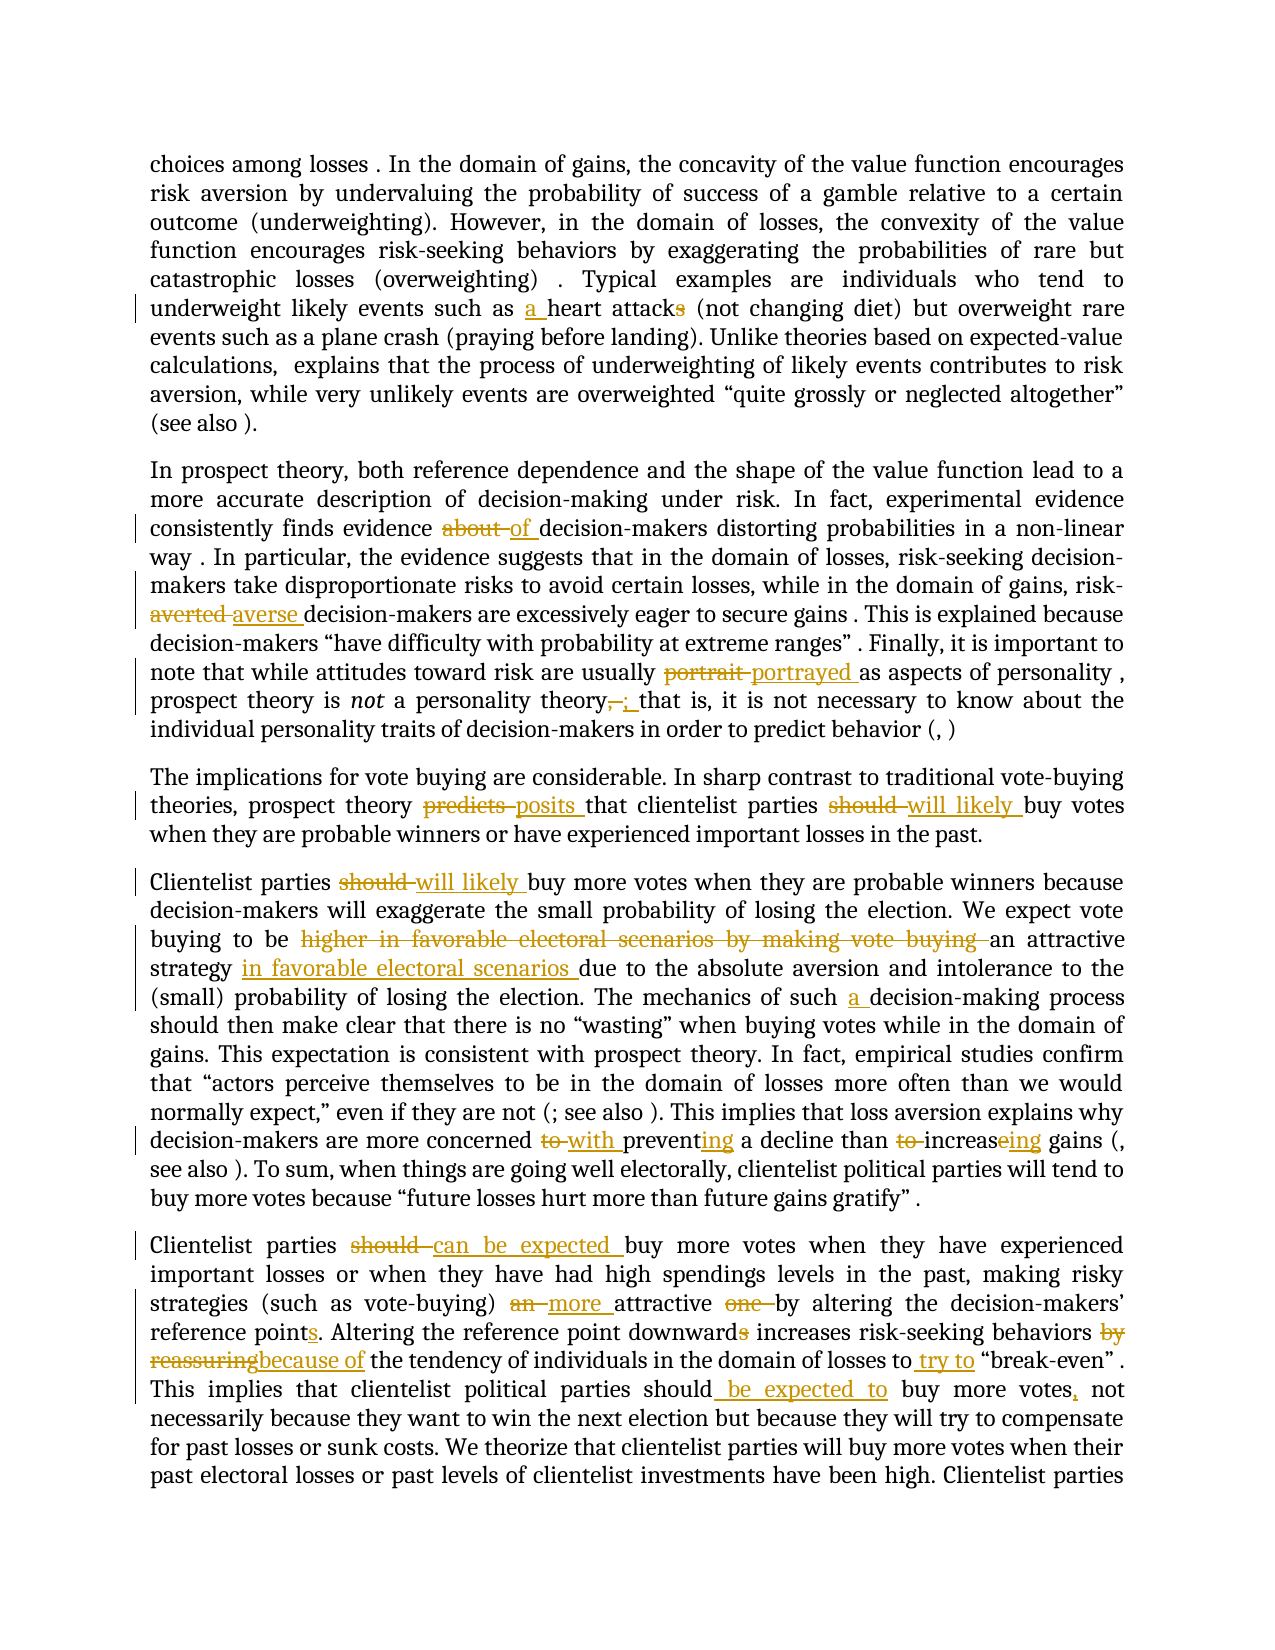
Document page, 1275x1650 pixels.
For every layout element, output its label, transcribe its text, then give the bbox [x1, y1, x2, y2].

text Clientelist parties buy more votes when they are probable winners because decision-makers will exaggerate the small probability of losing the election. We expect vote buying to be an attractive strategy due to the absolute aversion and intolerance to the (small) probability of losing the election. The mechanics of such decision-making process should then make clear that there is no “wasting” when buying votes while in the domain of gains. This expectation is consistent with prospect theory. In fact, empirical studies confirm that “actors perceive themselves to be in the domain of losses more often than we would normally expect,” even if they are not (; see also ). This implies that loss aversion explains why decision-makers are more concerned prevent a decline than increas gains (, see also ). To sum, when things are going well electorally, clientelist political parties will tend to buy more votes because “future losses hurt more than future gains gratify” . [150, 867, 1125, 1212]
text The implications for vote buying are considerable. In sharp contrast to traditional vote-buying theories, prospect theory that clientelist parties buy votes when they are probable winners or have experienced important losses in the past. [150, 762, 1125, 849]
text In prospect theory, both reference dependence and the shape of the value function lead to a more accurate description of decision-making under risk. In fact, experimental evidence consistently finds evidence decision-makers distorting probabilities in a non-linear way . In particular, the evidence suggests that in the domain of losses, risk-seeking decision-makers take disproportionate risks to avoid certain losses, while in the domain of gains, risk-decision-makers are excessively eager to secure gains . This is explained because decision-makers “have difficulty with probability at extreme ranges” . Finally, it is important to note that while attitudes toward risk are usually as aspects of personality , prospect theory is not a personality theorythat is, it is not necessary to know about the individual personality traits of decision-makers in order to predict behavior (, ) [150, 456, 1125, 744]
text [150, 1231, 1125, 1490]
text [150, 150, 1125, 437]
